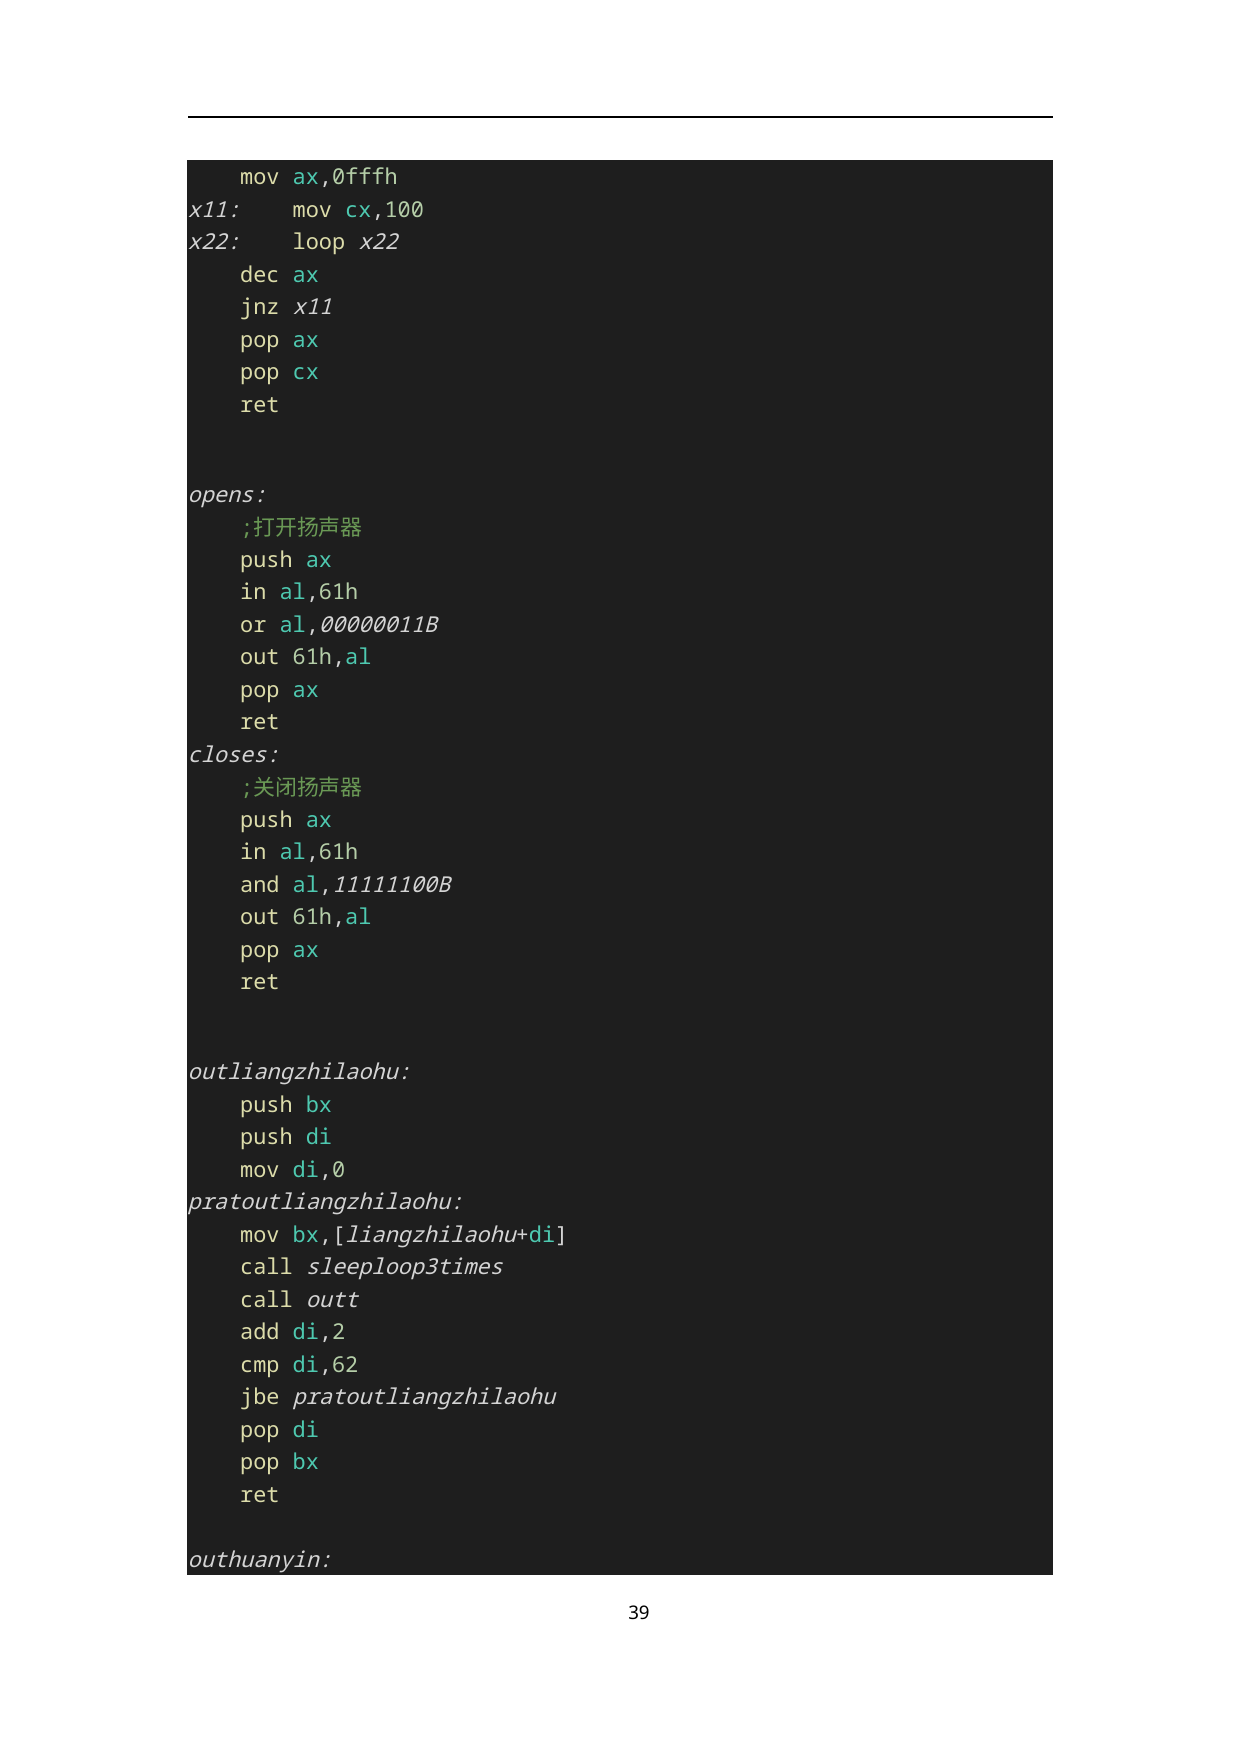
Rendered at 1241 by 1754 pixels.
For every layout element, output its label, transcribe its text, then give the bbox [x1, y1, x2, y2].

text push ax [187, 802, 1053, 835]
text ret [187, 705, 1053, 737]
text call sleeploop3times [187, 1250, 1053, 1282]
text pop ax [187, 322, 1053, 355]
text mov di,0 [187, 1152, 1053, 1185]
text jbe pratoutliangzhilaohu [187, 1380, 1053, 1412]
text push ax [187, 542, 1053, 575]
text or al,00000011B [187, 607, 1053, 640]
text dec ax [187, 257, 1053, 290]
text call outt [187, 1282, 1053, 1315]
text x11: mov cx,100 [187, 192, 1053, 225]
text out 61h,al [187, 640, 1053, 672]
text in al,61h [187, 575, 1053, 607]
text pop bx [187, 1445, 1053, 1477]
text ;打开扬声器 [187, 510, 1053, 542]
text out 61h,al [187, 900, 1053, 932]
text and al,11111100B [187, 867, 1053, 900]
text pop cx [187, 355, 1053, 387]
text in al,61h [187, 835, 1053, 867]
text mov ax,0fffh [187, 160, 1053, 192]
text mov bx,[liangzhilaohu+di] [187, 1217, 1053, 1250]
text closes: [187, 737, 1053, 770]
text opens: [187, 477, 1053, 510]
text pop ax [187, 672, 1053, 705]
text pratoutliangzhilaohu: [187, 1185, 1053, 1217]
text outhuanyin: [187, 1542, 1053, 1575]
text push di [187, 1120, 1053, 1152]
text outliangzhilaohu: [187, 1055, 1053, 1087]
text pop ax [187, 932, 1053, 965]
text ret [187, 965, 1053, 997]
text ret [187, 1477, 1053, 1510]
text cmp di,62 [187, 1347, 1053, 1380]
text push bx [187, 1087, 1053, 1120]
text pop di [187, 1412, 1053, 1445]
text ;关闭扬声器 [187, 770, 1053, 802]
text x22: loop x22 [187, 225, 1053, 257]
text add di,2 [187, 1315, 1053, 1347]
text ret [187, 387, 1053, 420]
text jnz x11 [187, 290, 1053, 322]
